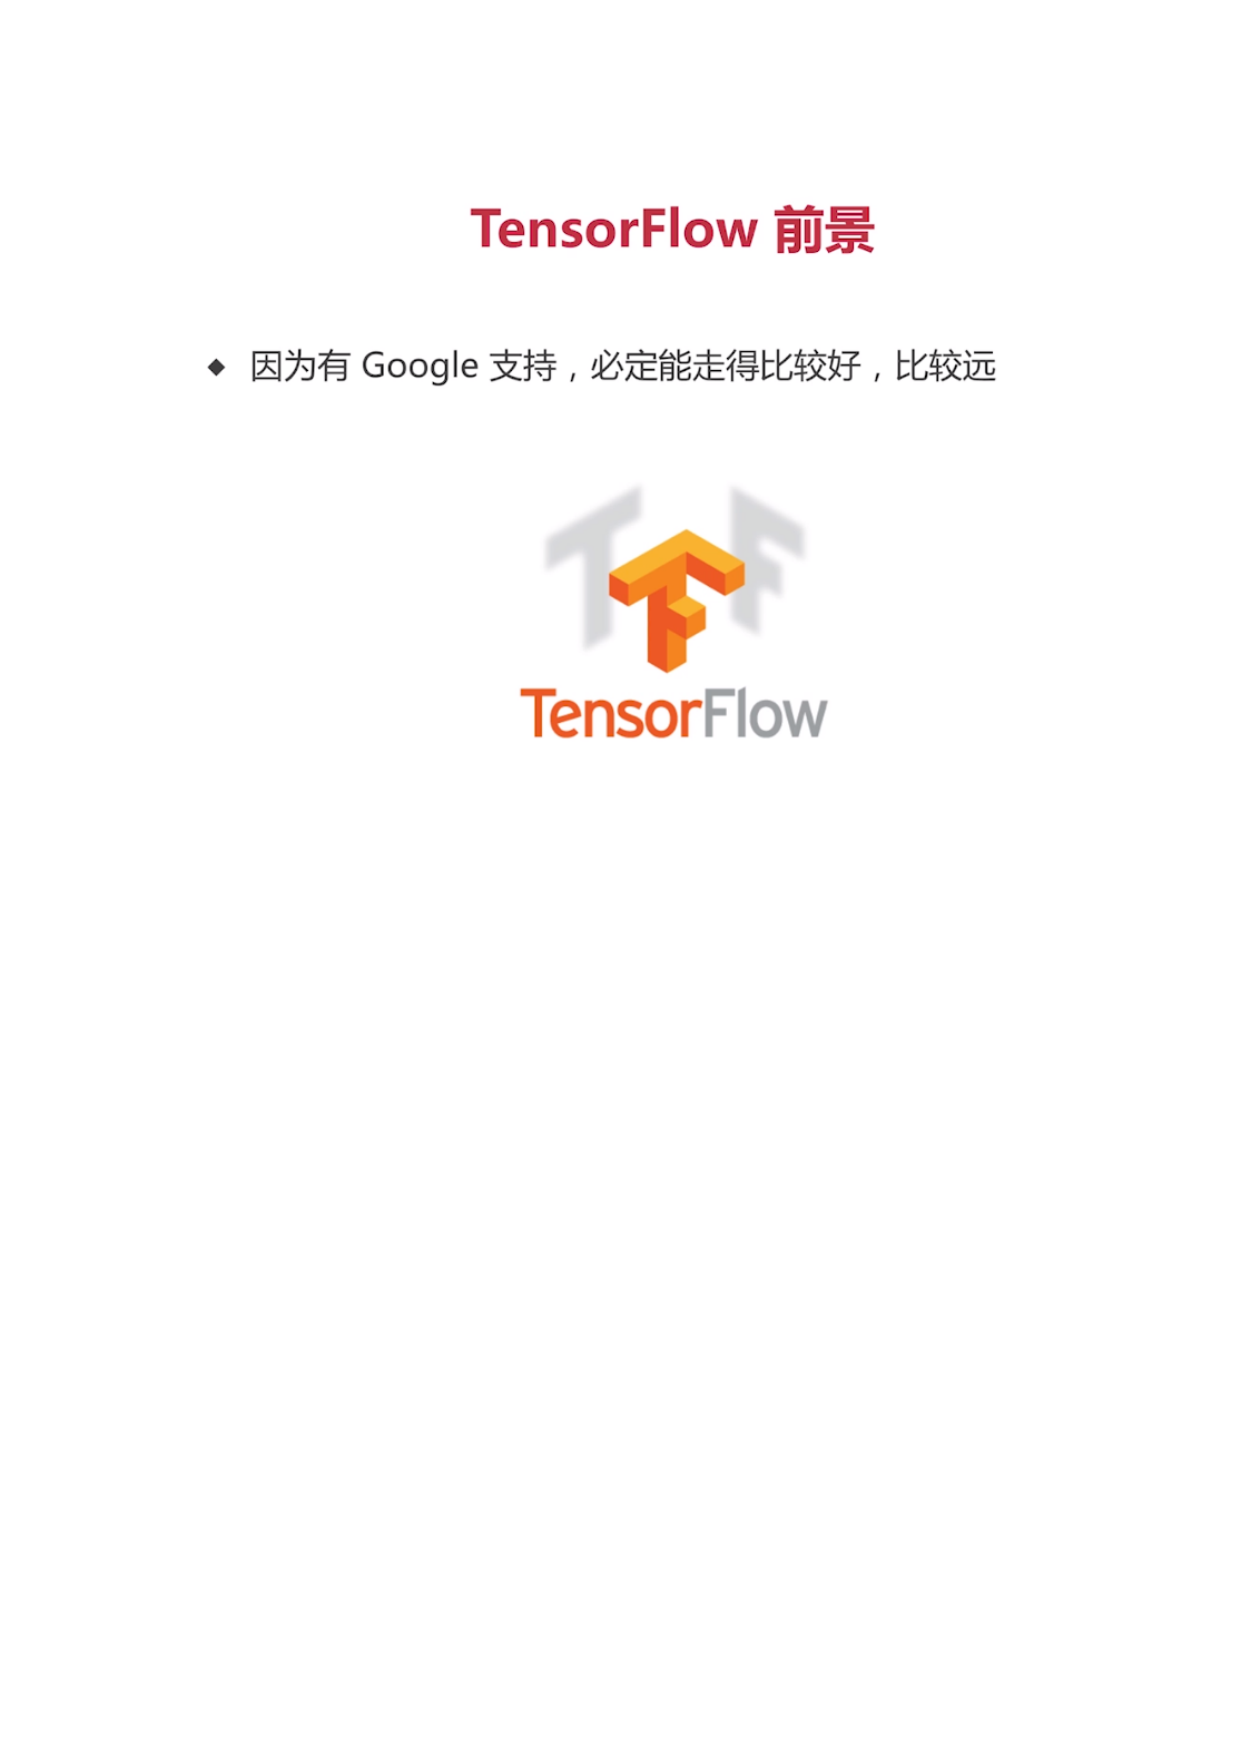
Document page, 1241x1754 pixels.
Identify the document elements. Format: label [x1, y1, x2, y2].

picture [187, 164, 1053, 742]
